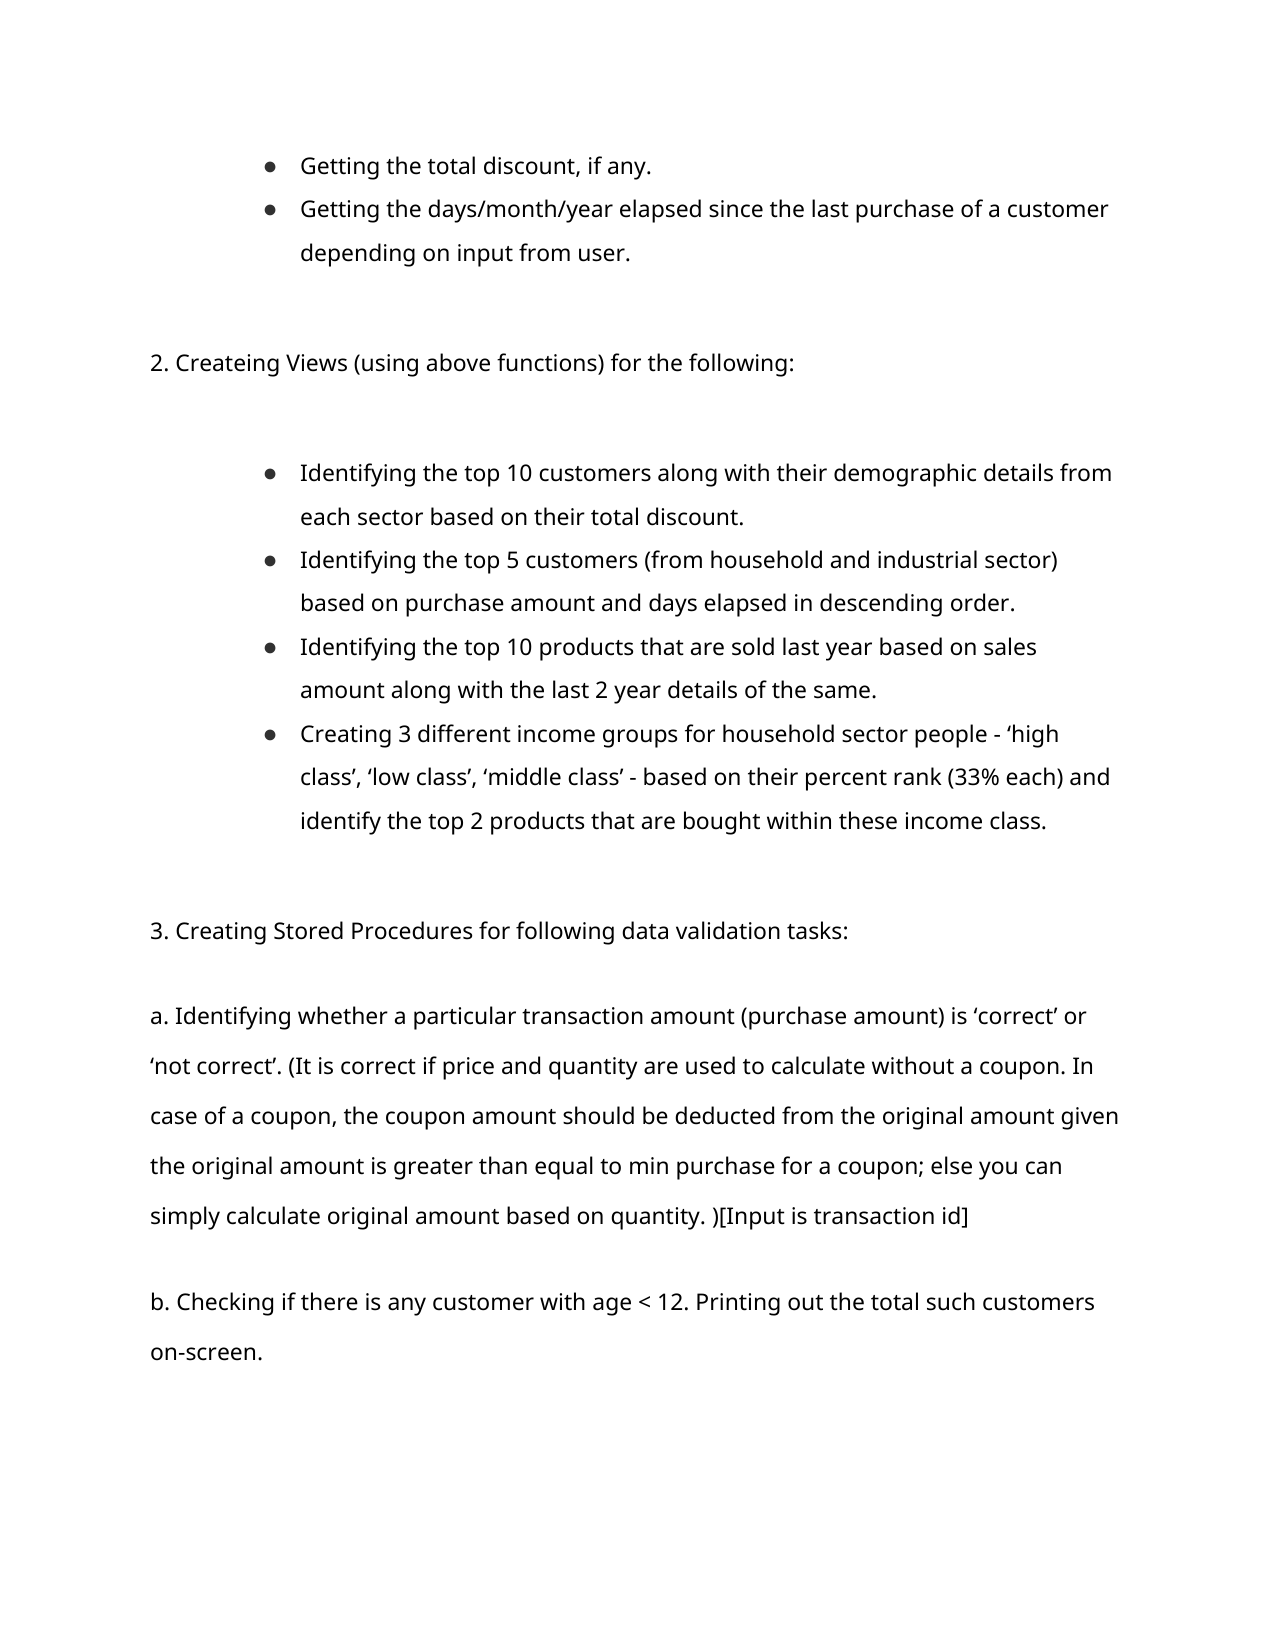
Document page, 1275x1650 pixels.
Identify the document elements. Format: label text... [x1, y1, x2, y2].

text 2. Createing Views (using above functions) for the following: [150, 347, 1125, 378]
text b. Checking if there is any customer with age < 12. Printing out the total such customers on-screen. [104, 1286, 1125, 1367]
list Creating 3 different income groups for household sector people - ‘high class’, ‘low class’, ‘middle class’ - based on their percent rank (33% each) and identify the top 2 products that are bought within these income class. [262, 718, 1125, 836]
text 3. Creating Stored Procedures for following data validation tasks: [150, 915, 1125, 946]
list Identifying the top 10 products that are sold last year based on sales amount along with the last 2 year details of the same. [262, 631, 1125, 706]
list Getting the total discount, if any. [262, 150, 1125, 181]
list Getting the days/month/year elapsed since the last purchase of a customer depending on input from user. [262, 193, 1125, 268]
text a. Identifying whether a particular transaction amount (purchase amount) is ‘correct’ or ‘not correct’. (It is correct if price and quantity are used to calculate without a coupon. In case of a coupon, the coupon amount should be deducted from the original amount given the original amount is greater than equal to min purchase for a coupon; else you can simply calculate original amount based on quantity. )[Input is transaction id] [104, 1000, 1125, 1231]
list Identifying the top 5 customers (from household and industrial sector) based on purchase amount and days elapsed in descending order. [262, 544, 1125, 619]
list Identifying the top 10 customers along with their demographic details from each sector based on their total discount. [262, 457, 1125, 532]
